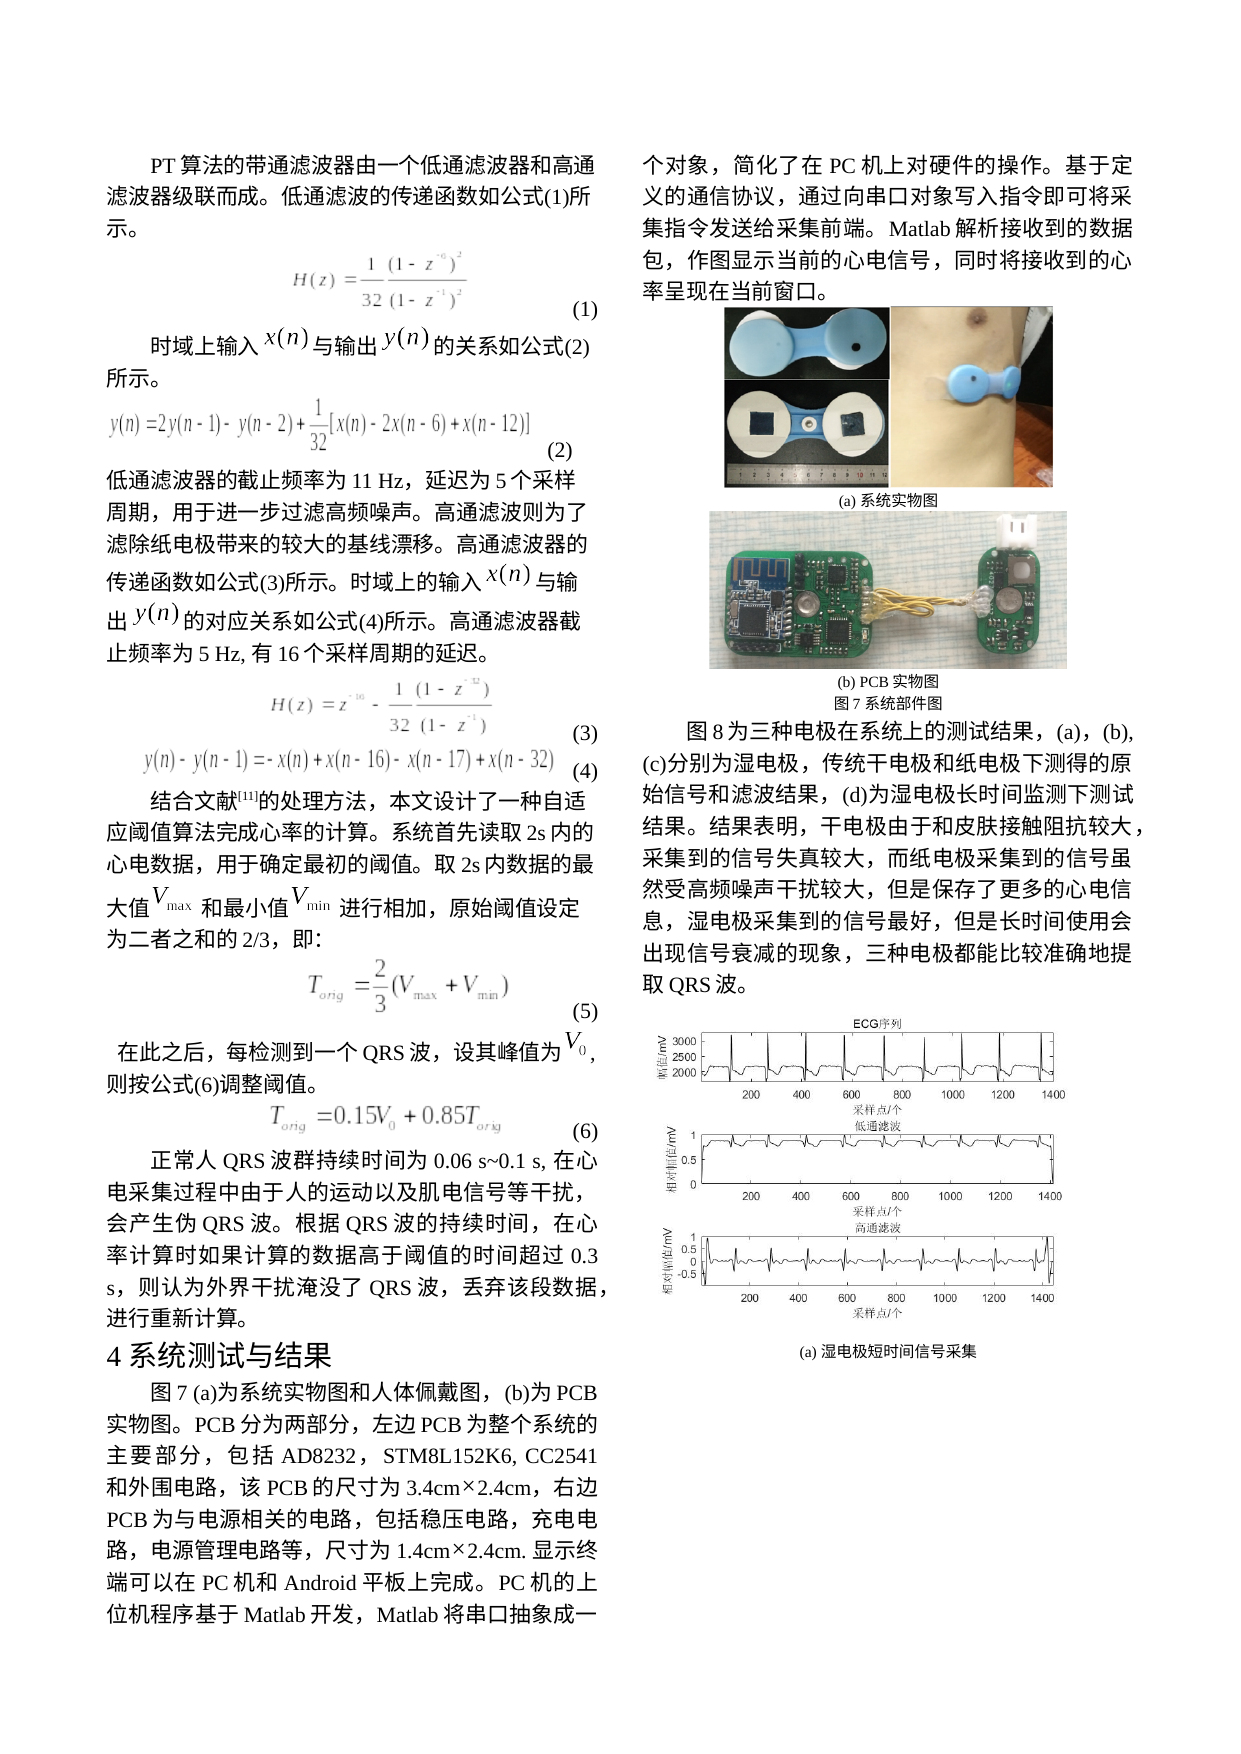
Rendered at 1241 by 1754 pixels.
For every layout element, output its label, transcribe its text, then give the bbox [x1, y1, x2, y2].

picture [709, 511, 1067, 669]
text (a) 系统实物图 [642, 488, 1134, 511]
text 正常人QRS波群持续时间为0.06 s~0.1 s, 在心电采集过程中由于人的运动以及肌电信号等干扰，会产生伪QRS波。根据QRS波的持续时间，在心率计算时如果计算的数据高于阈值的时间超过0.3 s，则认为外界干扰淹没了QRS波，丢弃该段数据，进行重新计算。 [106, 1143, 598, 1333]
text (b) PCB实物图 [642, 669, 1134, 692]
text 结合文献[11]的处理方法，本文设计了一种自适应阈值算法完成心率的计算。系统首先读取2s内的心电数据，用于确定最初的阈值。取2s内数据的最大值 和最小值 进行相加，原始阈值设定为二者之和的2/3，即： [106, 784, 598, 954]
text 4 系统测试与结果 [106, 1333, 598, 1375]
text 低通滤波器的截止频率为11 Hz，延迟为5个采样周期，用于进一步过滤高频噪声。高通滤波则为了滤除纸电极带来的较大的基线漂移。高通滤波器的传递函数如公式(3)所示。时域上的输入与输出的对应关系如公式(4)所示。高通滤波器截止频率为5 Hz, 有16个采样周期的延迟。 [106, 463, 598, 667]
text (6) [106, 1098, 598, 1143]
text 图7 (a)为系统实物图和人体佩戴图，(b)为PCB实物图。PCB分为两部分，左边PCB为整个系统的主要部分，包括AD8232，STM8L152K6, CC2541和外围电路，该PCB的尺寸为3.4cm2.4cm，右边PCB为与电源相关的电路，包括稳压电路，充电电路，电源管理电路等，尺寸为1.4cm2.4cm. 显示终端可以在PC机和Android平板上完成。PC机的上位机程序基于Matlab开发，Matlab将串口抽象成一个对象，简化了在PC机上对硬件的操作。基于定义的通信协议，通过向串口对象写入指令即可将采集指令发送给采集前端。Matlab解析接收到的数据包，作图显示当前的心电信号，同时将接收到的心率呈现在当前窗口。 [642, 148, 1134, 306]
picture [642, 999, 1096, 1339]
picture [722, 306, 1054, 489]
text (a) 湿电极短时间信号采集 [642, 1339, 1134, 1362]
text 时域上输入与输出的关系如公式(2)所示。 (2) [106, 321, 598, 463]
text 图7 系统部件图 [642, 692, 1134, 714]
text 图8为三种电极在系统上的测试结果，(a)，(b), (c)分别为湿电极，传统干电极和纸电极下测得的原始信号和滤波结果，(d)为湿电极长时间监测下测试结果。结果表明，干电极由于和皮肤接触阻抗较大，采集到的信号失真较大，而纸电极采集到的信号虽然受高频噪声干扰较大，但是保存了更多的心电信息，湿电极采集到的信号最好，但是长时间使用会出现信号衰减的现象，三种电极都能比较准确地提取QRS波。 [642, 714, 1134, 999]
text 图7 (a)为系统实物图和人体佩戴图，(b)为PCB实物图。PCB分为两部分，左边PCB为整个系统的主要部分，包括AD8232，STM8L152K6, CC2541和外围电路，该PCB的尺寸为3.4cm2.4cm，右边PCB为与电源相关的电路，包括稳压电路，充电电路，电源管理电路等，尺寸为1.4cm2.4cm. 显示终端可以在PC机和Android平板上完成。PC机的上位机程序基于Matlab开发，Matlab将串口抽象成一个对象，简化了在PC机上对硬件的操作。基于定义的通信协议，通过向串口对象写入指令即可将采集指令发送给采集前端。Matlab解析接收到的数据包，作图显示当前的心电信号，同时将接收到的心率呈现在当前窗口。 [106, 1375, 598, 1628]
text (5) [106, 954, 598, 1023]
text PT算法的带通滤波器由一个低通滤波器和高通滤波器级联而成。低通滤波的传递函数如公式(1)所示。 [106, 148, 598, 243]
text (1) [106, 243, 598, 321]
text 在此之后，每检测到一个QRS波，设其峰值为, 则按公式(6)调整阈值。 [106, 1023, 598, 1098]
text (3) (4) [106, 667, 598, 784]
